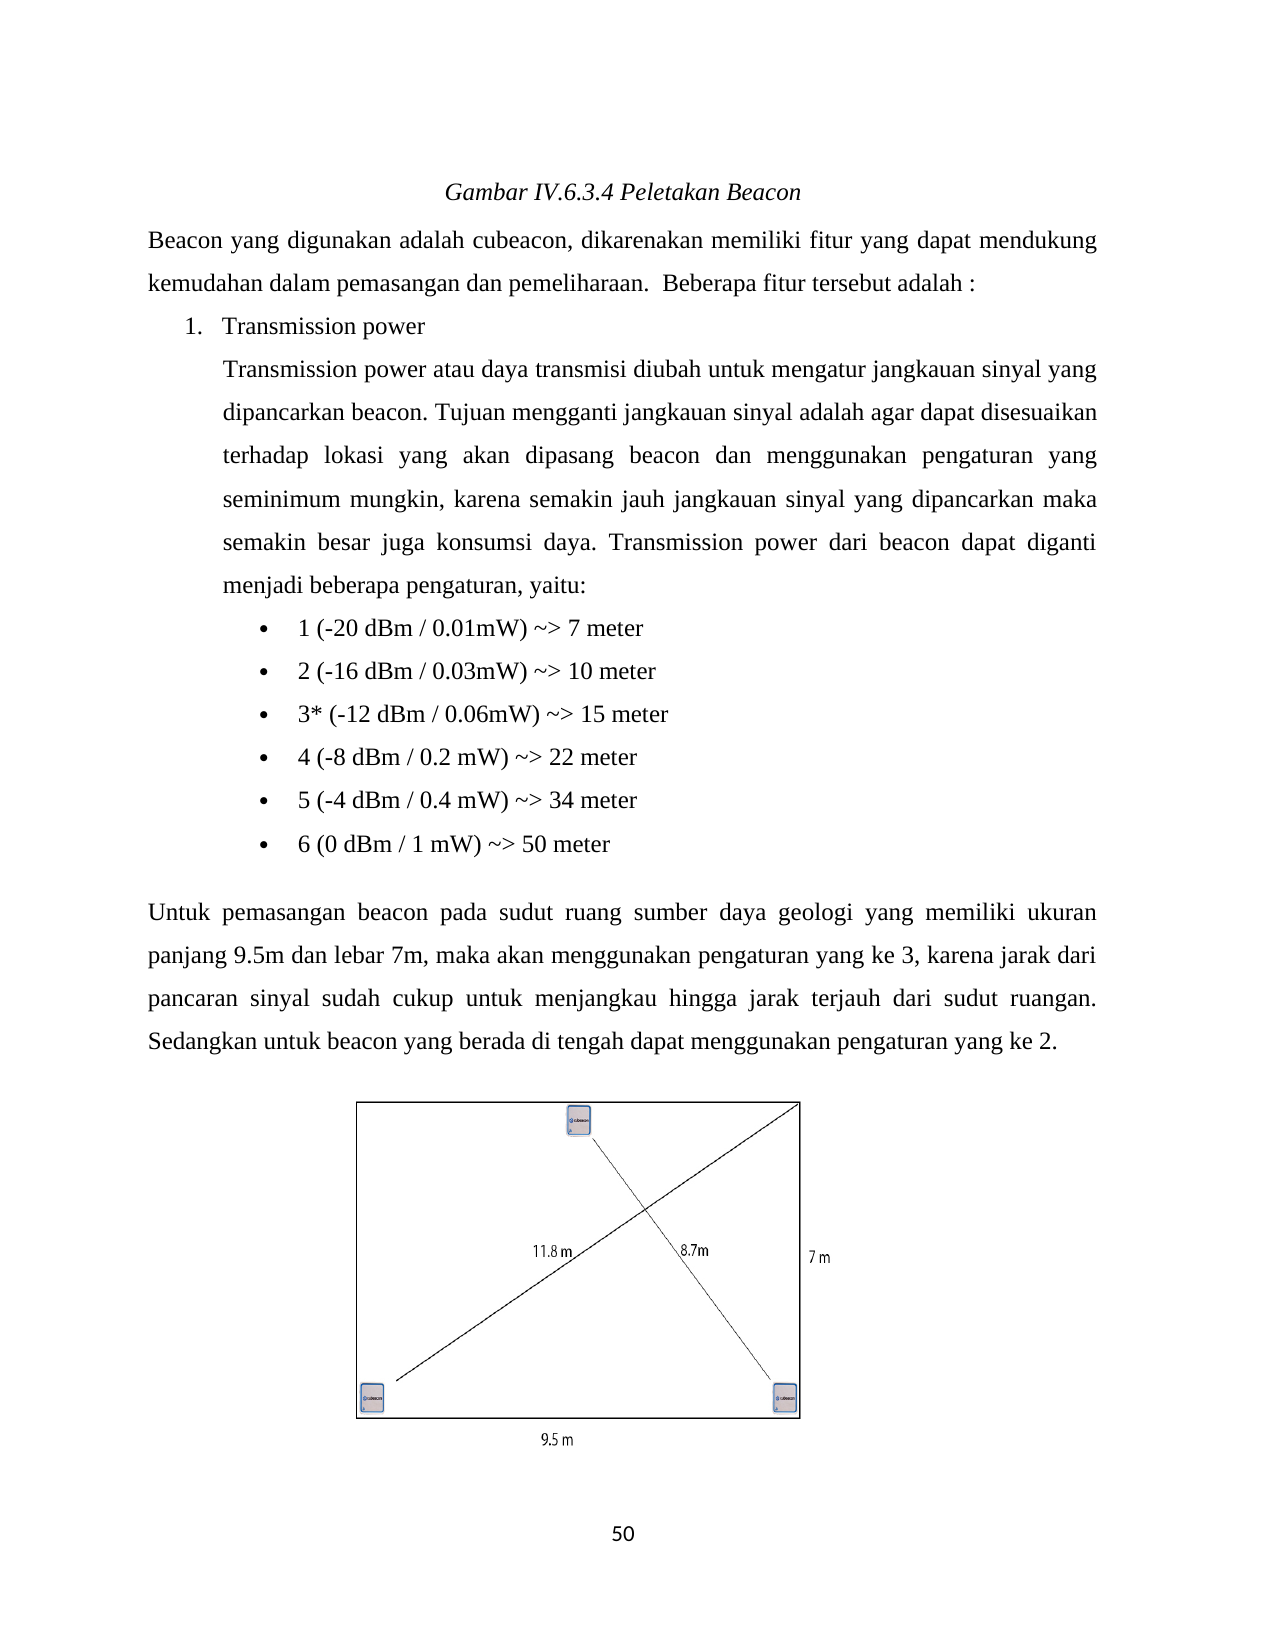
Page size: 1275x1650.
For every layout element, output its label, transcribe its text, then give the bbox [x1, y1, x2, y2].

list 1 (-20 dBm / 0.01mW) ~> 7 meter [260, 613, 1098, 642]
list Transmission power [184, 311, 1098, 340]
list 6 (0 dBm / 1 mW) ~> 50 meter [260, 829, 1098, 857]
text Gambar IV.6.3.4 Peletakan Beacon [148, 177, 1098, 206]
list 4 (-8 dBm / 0.2 mW) ~> 22 meter [260, 742, 1098, 771]
list 5 (-4 dBm / 0.4 mW) ~> 34 meter [260, 786, 1098, 814]
picture [345, 1096, 844, 1458]
list 2 (-16 dBm / 0.03mW) ~> 10 meter [260, 656, 1098, 685]
text Transmission power atau daya transmisi diubah untuk mengatur jangkauan sinyal yang dipancarkan beacon. Tujuan mengganti jangkauan sinyal adalah agar dapat disesuaikan terhadap lokasi yang akan dipasang beacon dan menggunakan pengaturan yang seminimum mungkin, karena semakin jauh jangkauan sinyal yang dipancarkan maka semakin besar juga konsumsi daya. Transmission power dari beacon dapat diganti menjadi beberapa pengaturan, yaitu: [223, 354, 1098, 599]
text Beacon yang digunakan adalah cubeacon, dikarenakan memiliki fitur yang dapat mendukung kemudahan dalam pemasangan dan pemeliharaan. Beberapa fitur tersebut adalah : [148, 225, 1098, 297]
list 3* (-12 dBm / 0.06mW) ~> 15 meter [260, 699, 1098, 728]
text Untuk pemasangan beacon pada sudut ruang sumber daya geologi yang memiliki ukuran panjang 9.5m dan lebar 7m, maka akan menggunakan pengaturan yang ke 3, karena jarak dari pancaran sinyal sudah cukup untuk menjangkau hingga jarak terjauh dari sudut ruangan. Sedangkan untuk beacon yang berada di tengah dapat menggunakan pengaturan yang ke 2. [148, 897, 1098, 1055]
